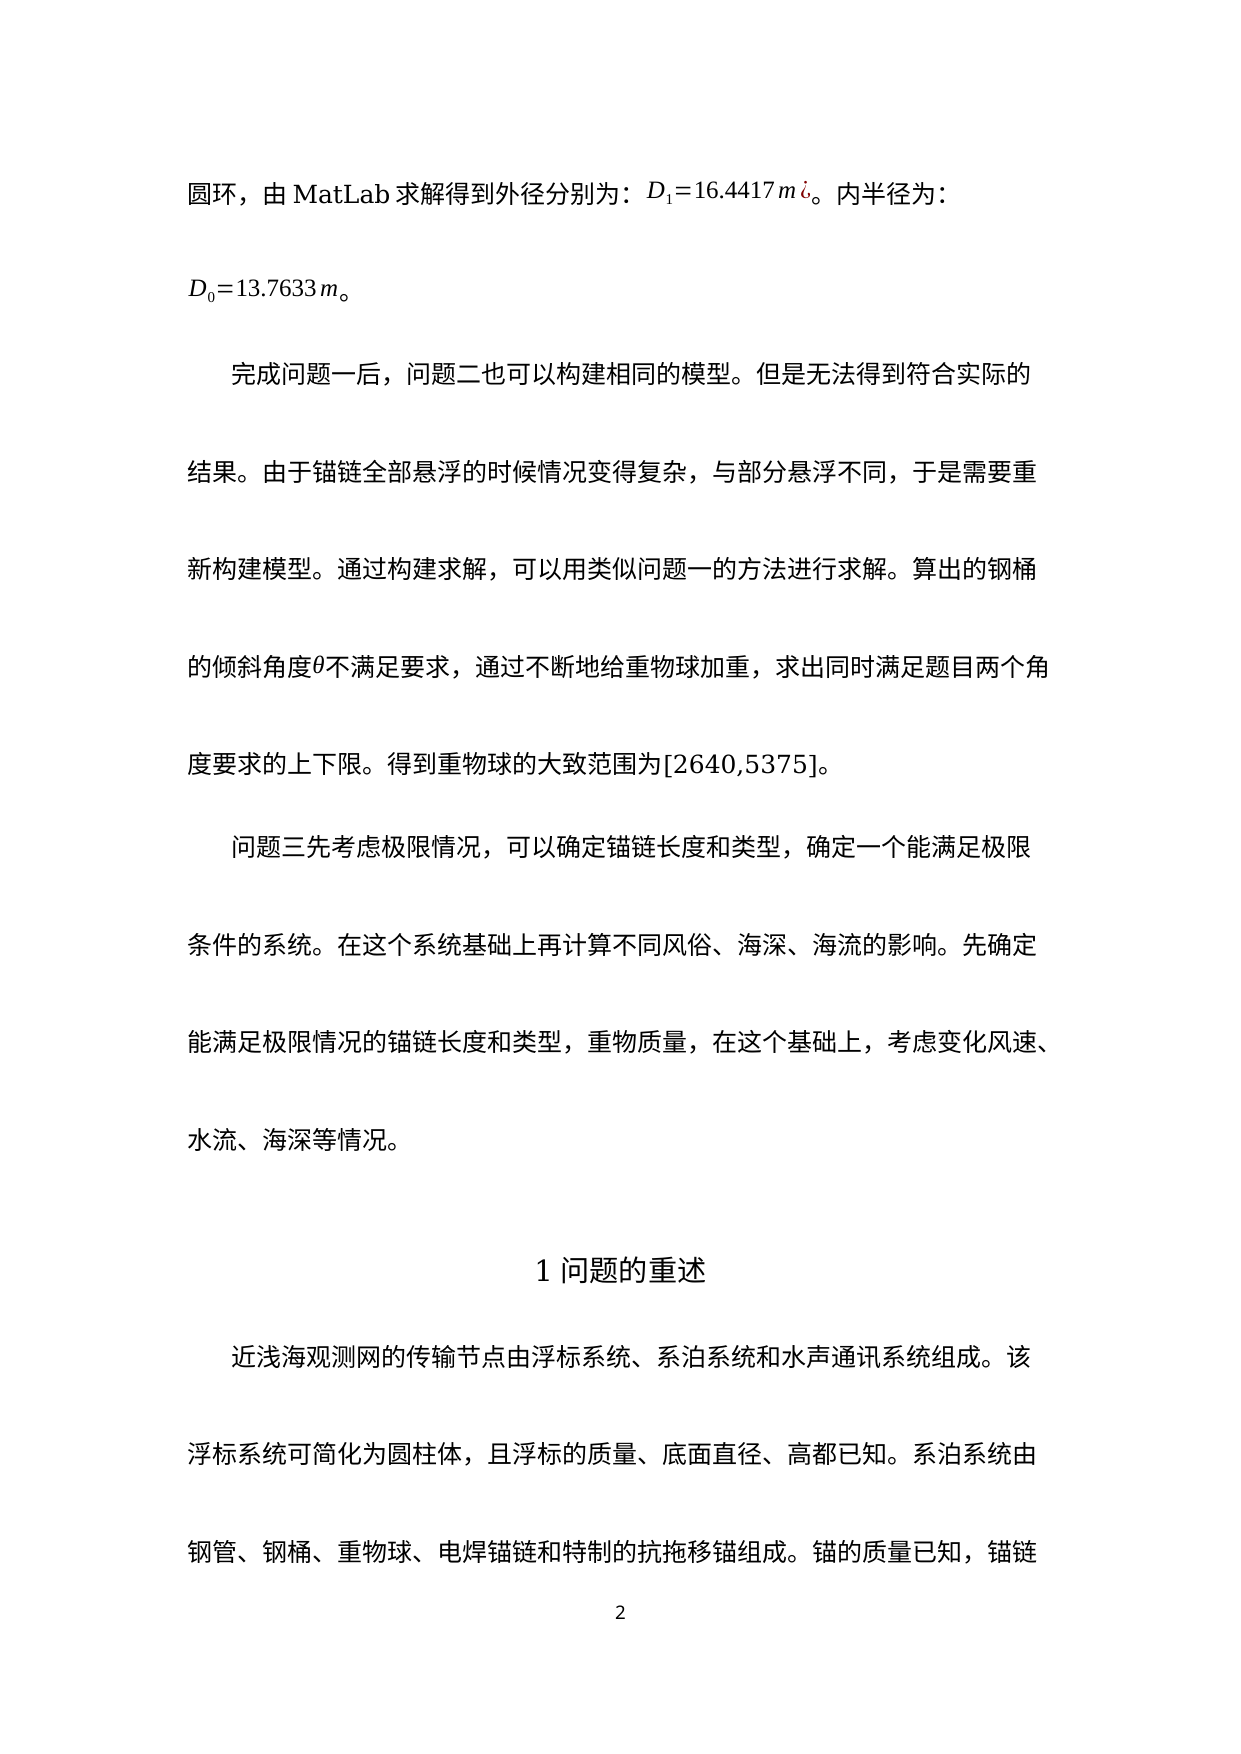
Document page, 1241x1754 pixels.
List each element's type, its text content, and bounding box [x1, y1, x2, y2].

text 问题三先考虑极限情况，可以确定锚链长度和类型，确定一个能满足极限条件的系统。在这个系统基础上再计算不同风俗、海深、海流的影响。先确定能满足极限情况的锚链长度和类型，重物质量，在这个基础上，考虑变化风速、水流、海深等情况。 [187, 813, 1053, 1171]
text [187, 1323, 1053, 1583]
text 1 问题的重述 [187, 1237, 1053, 1302]
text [187, 160, 1053, 322]
text 完成问题一后，问题二也可以构建相同的模型。但是无法得到符合实际的结果。由于锚链全部悬浮的时候情况变得复杂，与部分悬浮不同，于是需要重新构建模型。通过构建求解，可以用类似问题一的方法进行求解。算出的钢桶的倾斜角度不满足要求，通过不断地给重物球加重，求出同时满足题目两个角度要求的上下限。得到重物球的大致范围为[2640,5375]。 [187, 340, 1053, 795]
